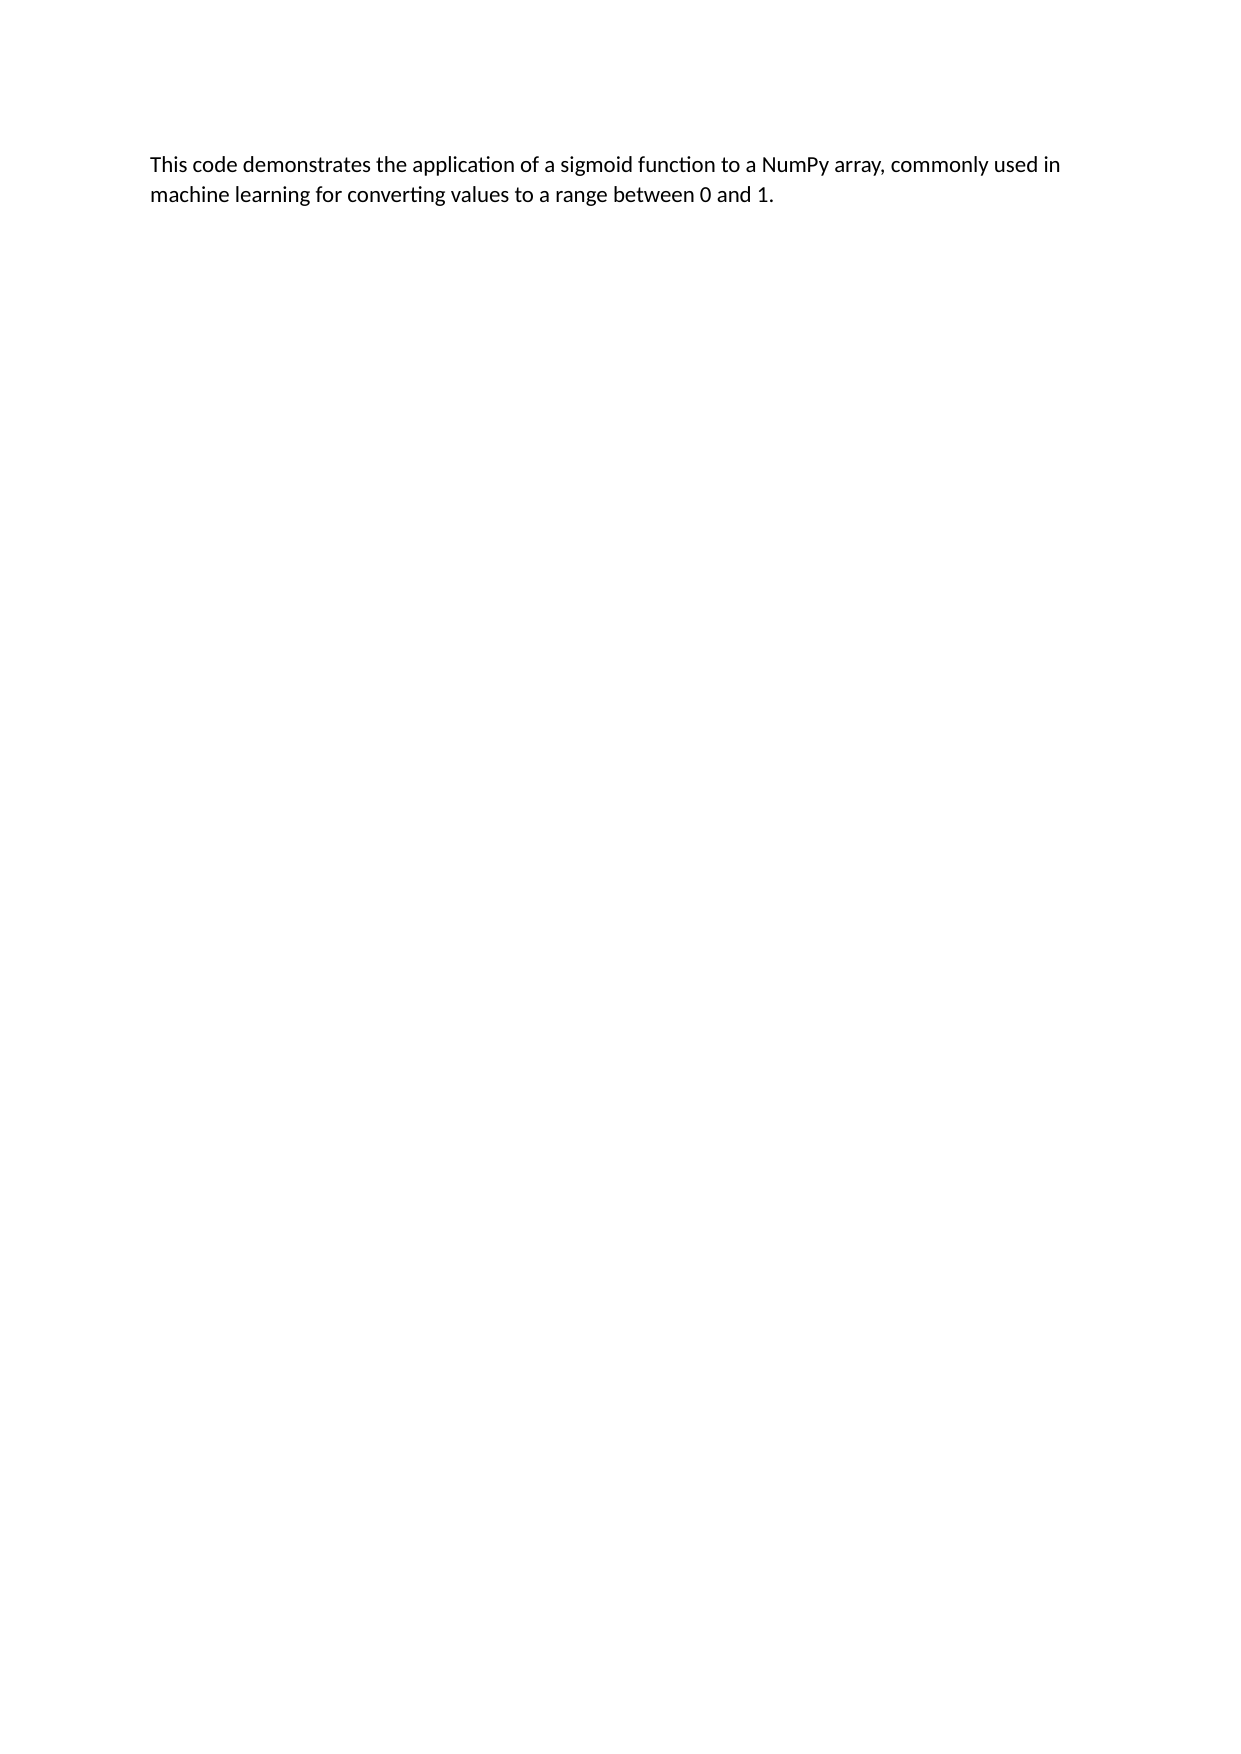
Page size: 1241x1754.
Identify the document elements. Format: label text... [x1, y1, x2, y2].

text This code demonstrates the application of a sigmoid function to a NumPy array, commonly used in machine learning for converting values to a range between 0 and 1. [150, 150, 1090, 208]
